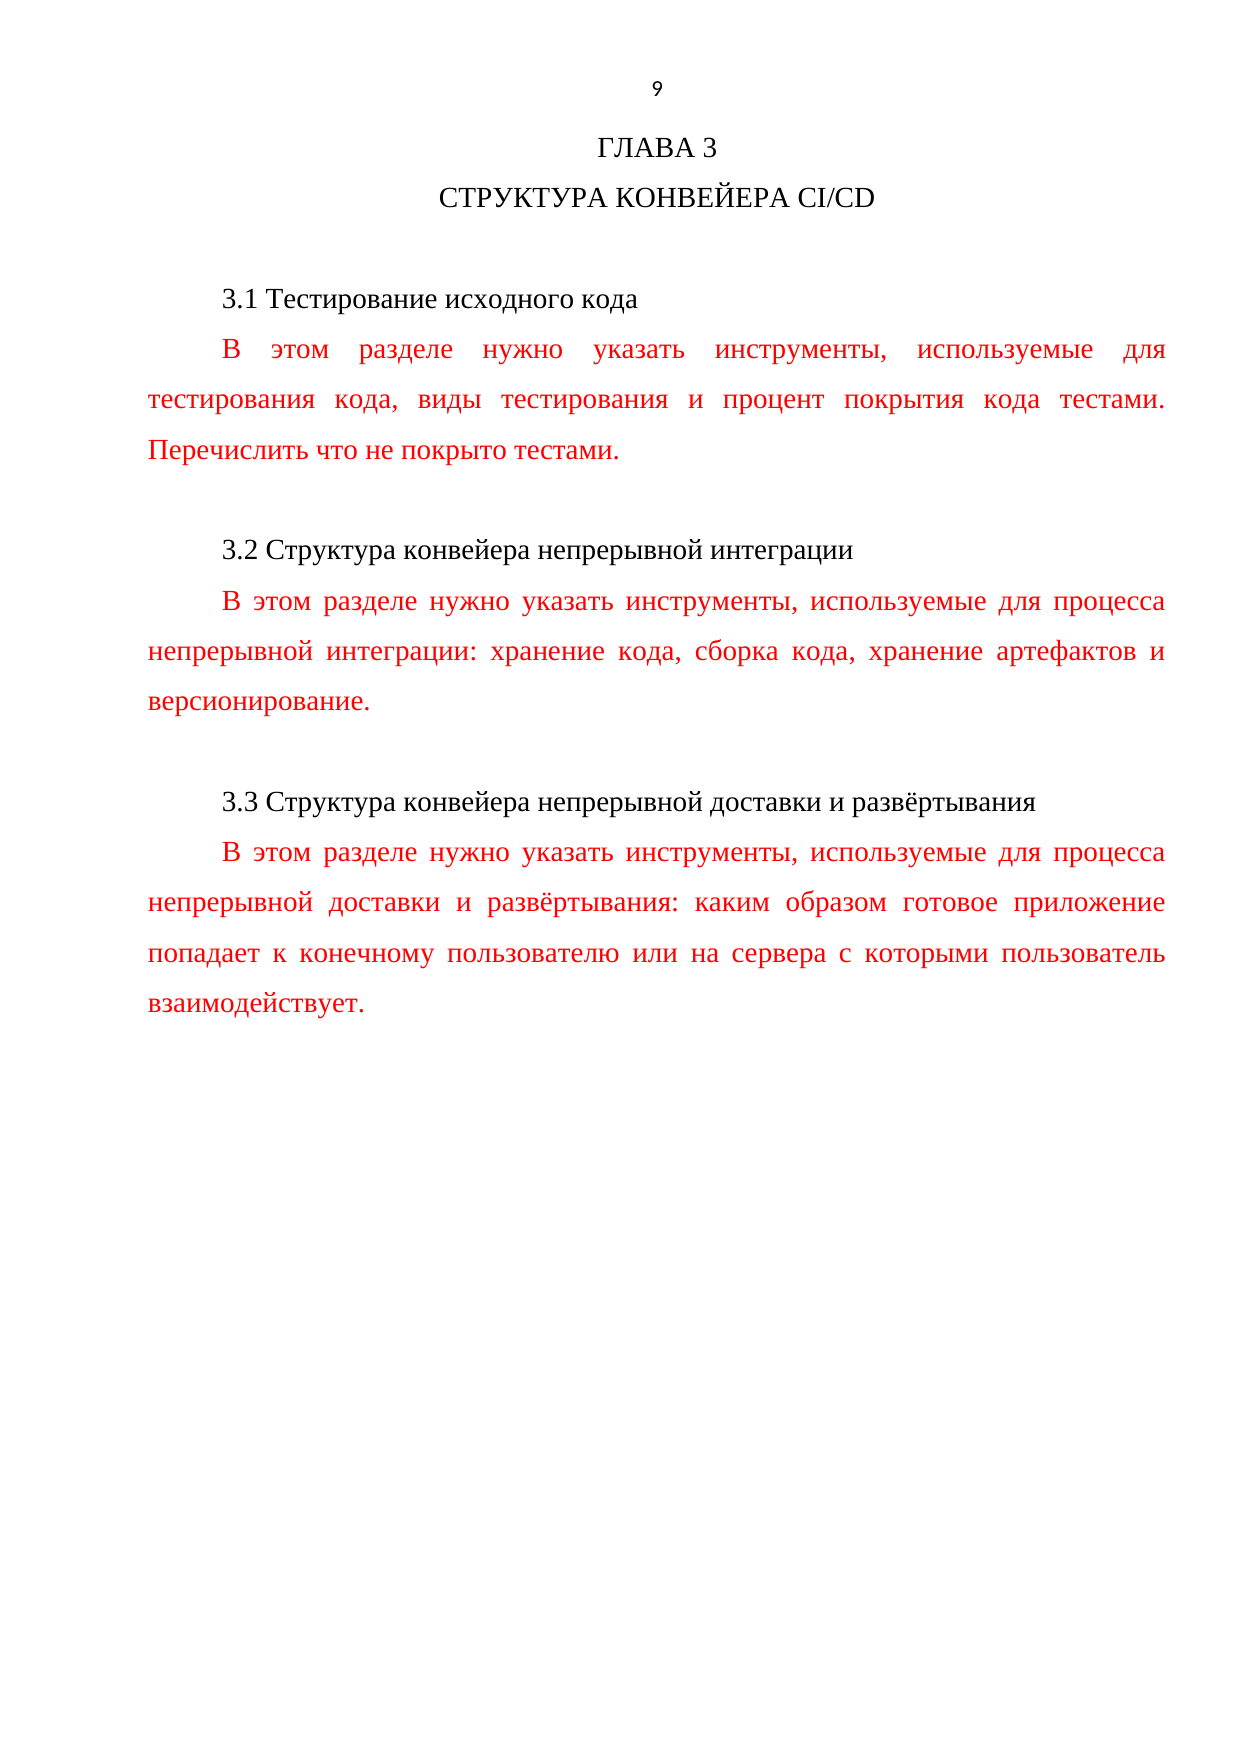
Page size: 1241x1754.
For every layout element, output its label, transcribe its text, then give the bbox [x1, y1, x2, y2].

text В этом разделе нужно указать инструменты, используемые для процесса непрерывной доставки и развёртывания: каким образом готовое приложение попадает к конечному пользователю или на сервера с которыми пользователь взаимодействует. [148, 834, 1166, 1019]
text 3.2 Структура конвейера непрерывной интеграции [148, 532, 1166, 566]
text ГЛАВА 3 СТРУКТУРА КОНВЕЙЕРА CI/CD [148, 130, 1166, 214]
text В этом разделе нужно указать инструменты, используемые для тестирования кода, виды тестирования и процент покрытия кода тестами. Перечислить что не покрыто тестами. [148, 331, 1166, 465]
text В этом разделе нужно указать инструменты, используемые для процесса непрерывной интеграции: хранение кода, сборка кода, хранение артефактов и версионирование. [148, 583, 1166, 717]
text 3.3 Структура конвейера непрерывной доставки и развёртывания [148, 784, 1166, 817]
text 3.1 Тестирование исходного кода [148, 281, 1166, 314]
